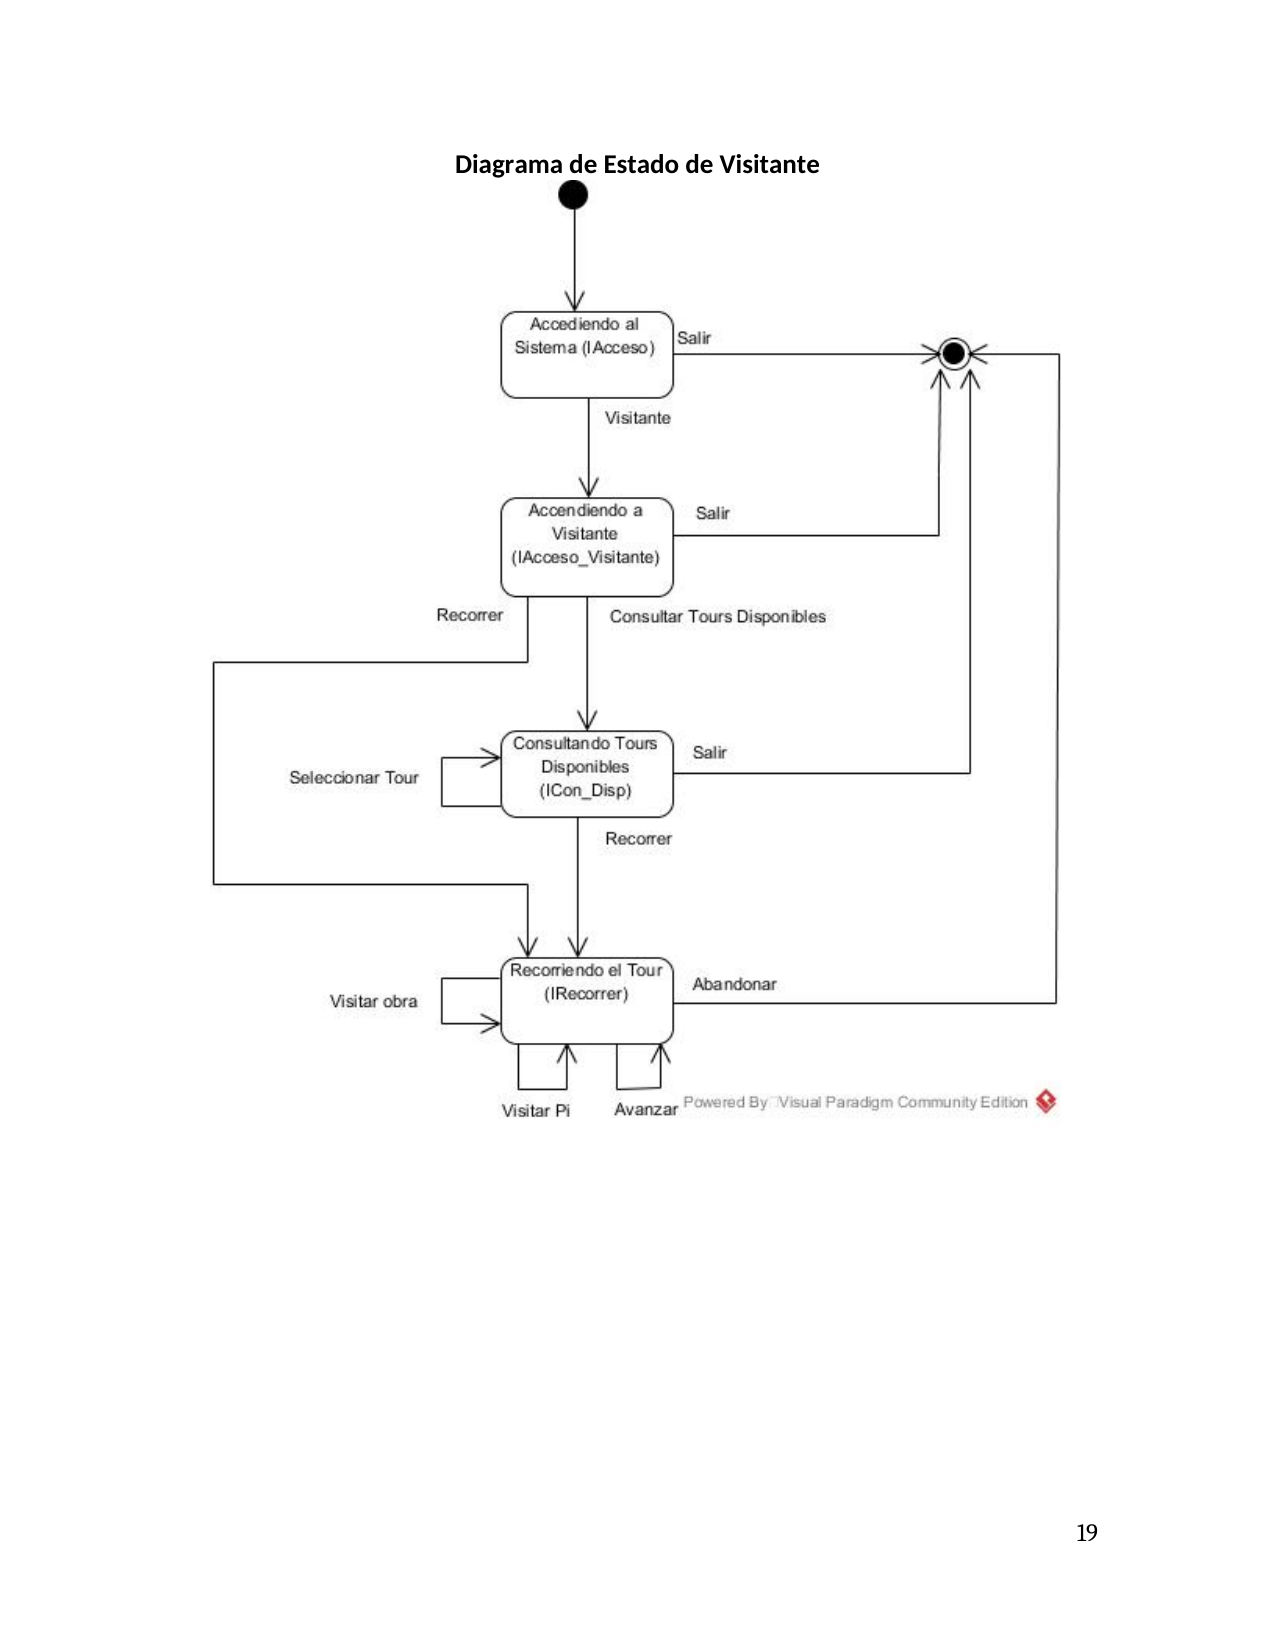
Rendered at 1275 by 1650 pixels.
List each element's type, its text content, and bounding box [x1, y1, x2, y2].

picture [210, 180, 1065, 1128]
text Diagrama de Estado de Visitante [177, 148, 1098, 181]
